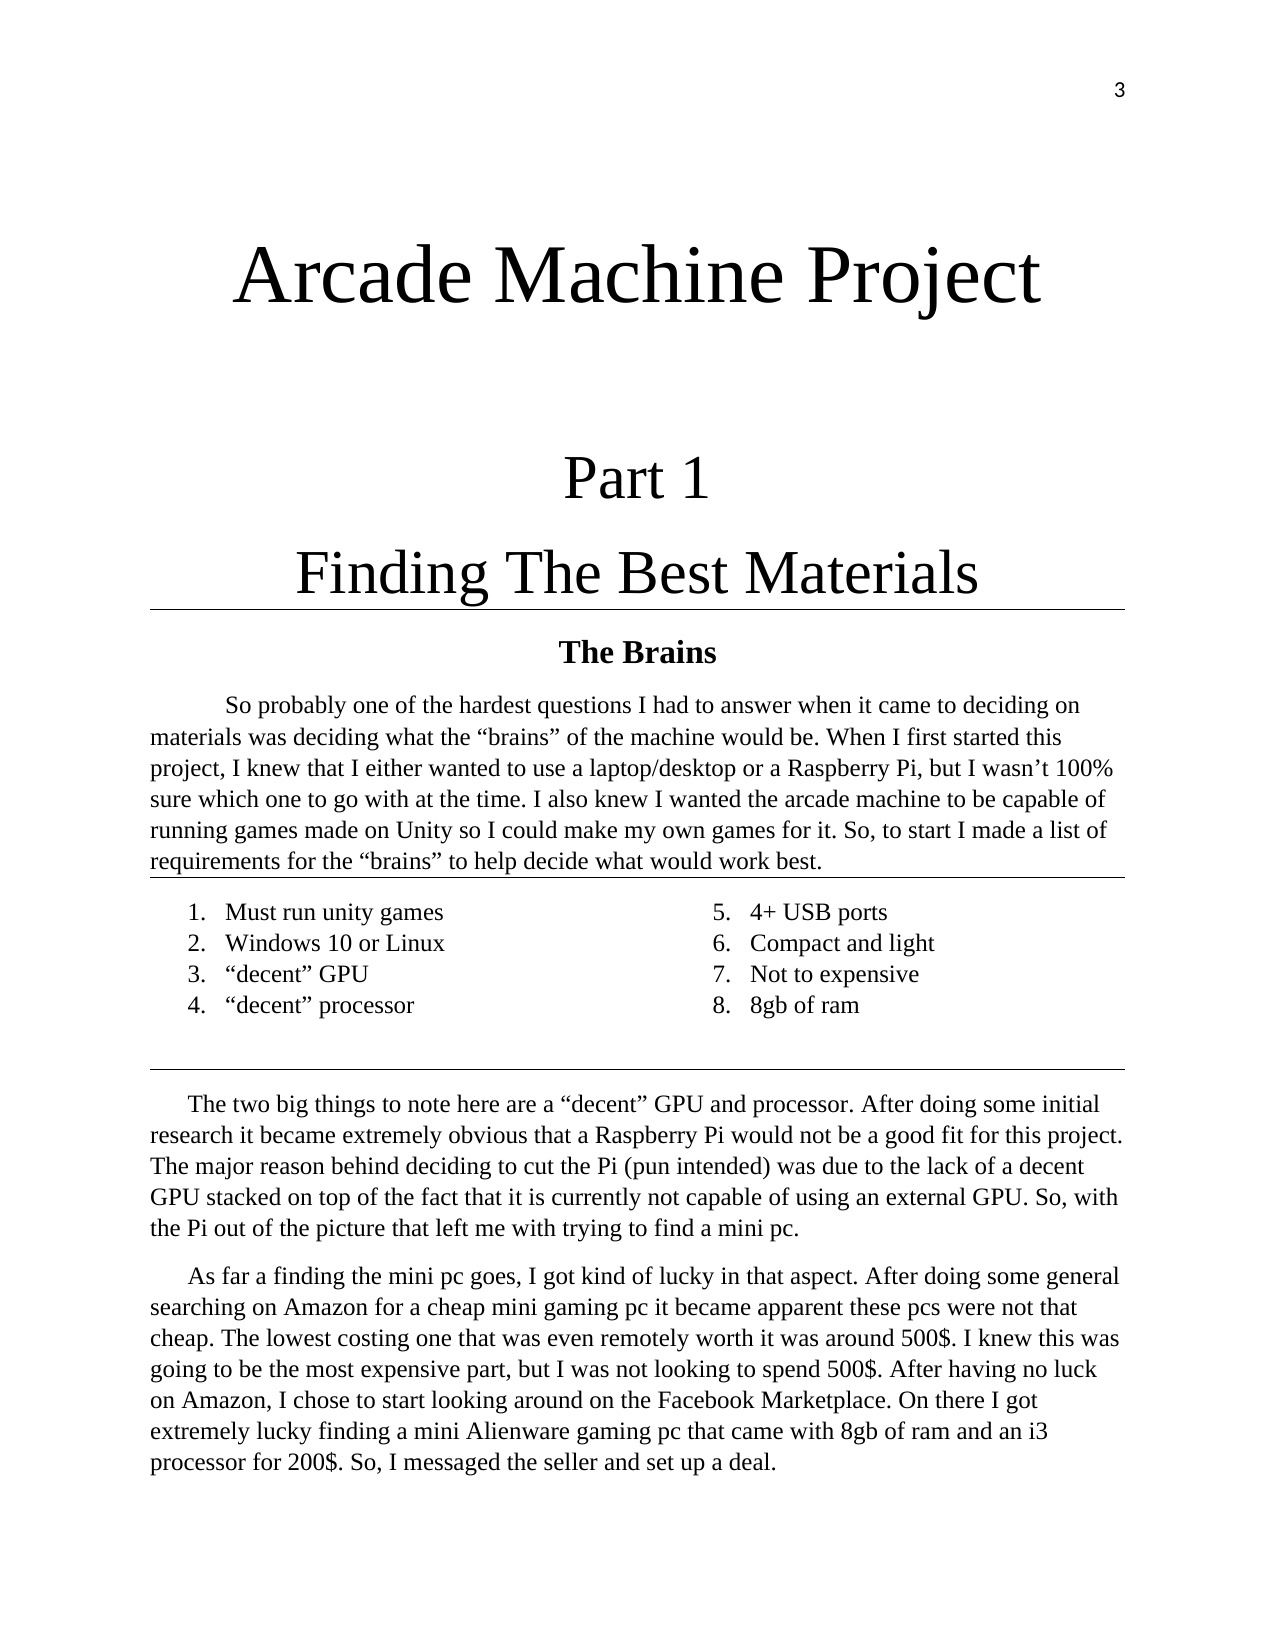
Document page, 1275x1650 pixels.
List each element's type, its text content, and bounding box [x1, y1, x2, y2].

text Part 1 [150, 440, 1125, 512]
list “decent” GPU [187, 959, 600, 988]
list “decent” processor [187, 990, 600, 1019]
list 4+ USB ports [712, 897, 1125, 926]
text Finding The Best Materials [150, 534, 1125, 609]
list Windows 10 or Linux [187, 928, 600, 957]
list Not to expensive [712, 959, 1125, 988]
list Compact and light [712, 928, 1125, 957]
list 8gb of ram [712, 990, 1125, 1019]
text So probably one of the hardest questions I had to answer when it came to deciding on materials was deciding what the “brains” of the machine would be. When I first started this project, I knew that I either wanted to use a laptop/desktop or a Raspberry Pi, but I wasn’t 100% sure which one to go with at the time. I also knew I wanted the arcade machine to be capable of running games made on Unity so I could make my own games for it. So, to start I made a list of requirements for the “brains” to help decide what would work best. [150, 691, 1125, 877]
list Must run unity games [187, 897, 600, 926]
text Arcade Machine Project [150, 225, 1125, 321]
text The Brains [150, 633, 1125, 671]
text As far a finding the mini pc goes, I got kind of lucky in that aspect. After doing some general searching on Amazon for a cheap mini gaming pc it became apparent these pcs were not that cheap. The lowest costing one that was even remotely worth it was around 500$. I knew this was going to be the most expensive part, but I was not looking to spend 500$. After having no luck on Amazon, I chose to start looking around on the Facebook Marketplace. On there I got extremely lucky finding a mini Alienware gaming pc that came with 8gb of ram and an i3 processor for 200$. So, I messaged the seller and set up a deal. [150, 1261, 1125, 1476]
text The two big things to note here are a “decent” GPU and processor. After doing some initial research it became extremely obvious that a Raspberry Pi would not be a good fit for this project. The major reason behind deciding to cut the Pi (pun intended) was due to the lack of a decent GPU stacked on top of the fact that it is currently not capable of using an external GPU. So, with the Pi out of the picture that left me with trying to find a mini pc. [150, 1089, 1125, 1242]
